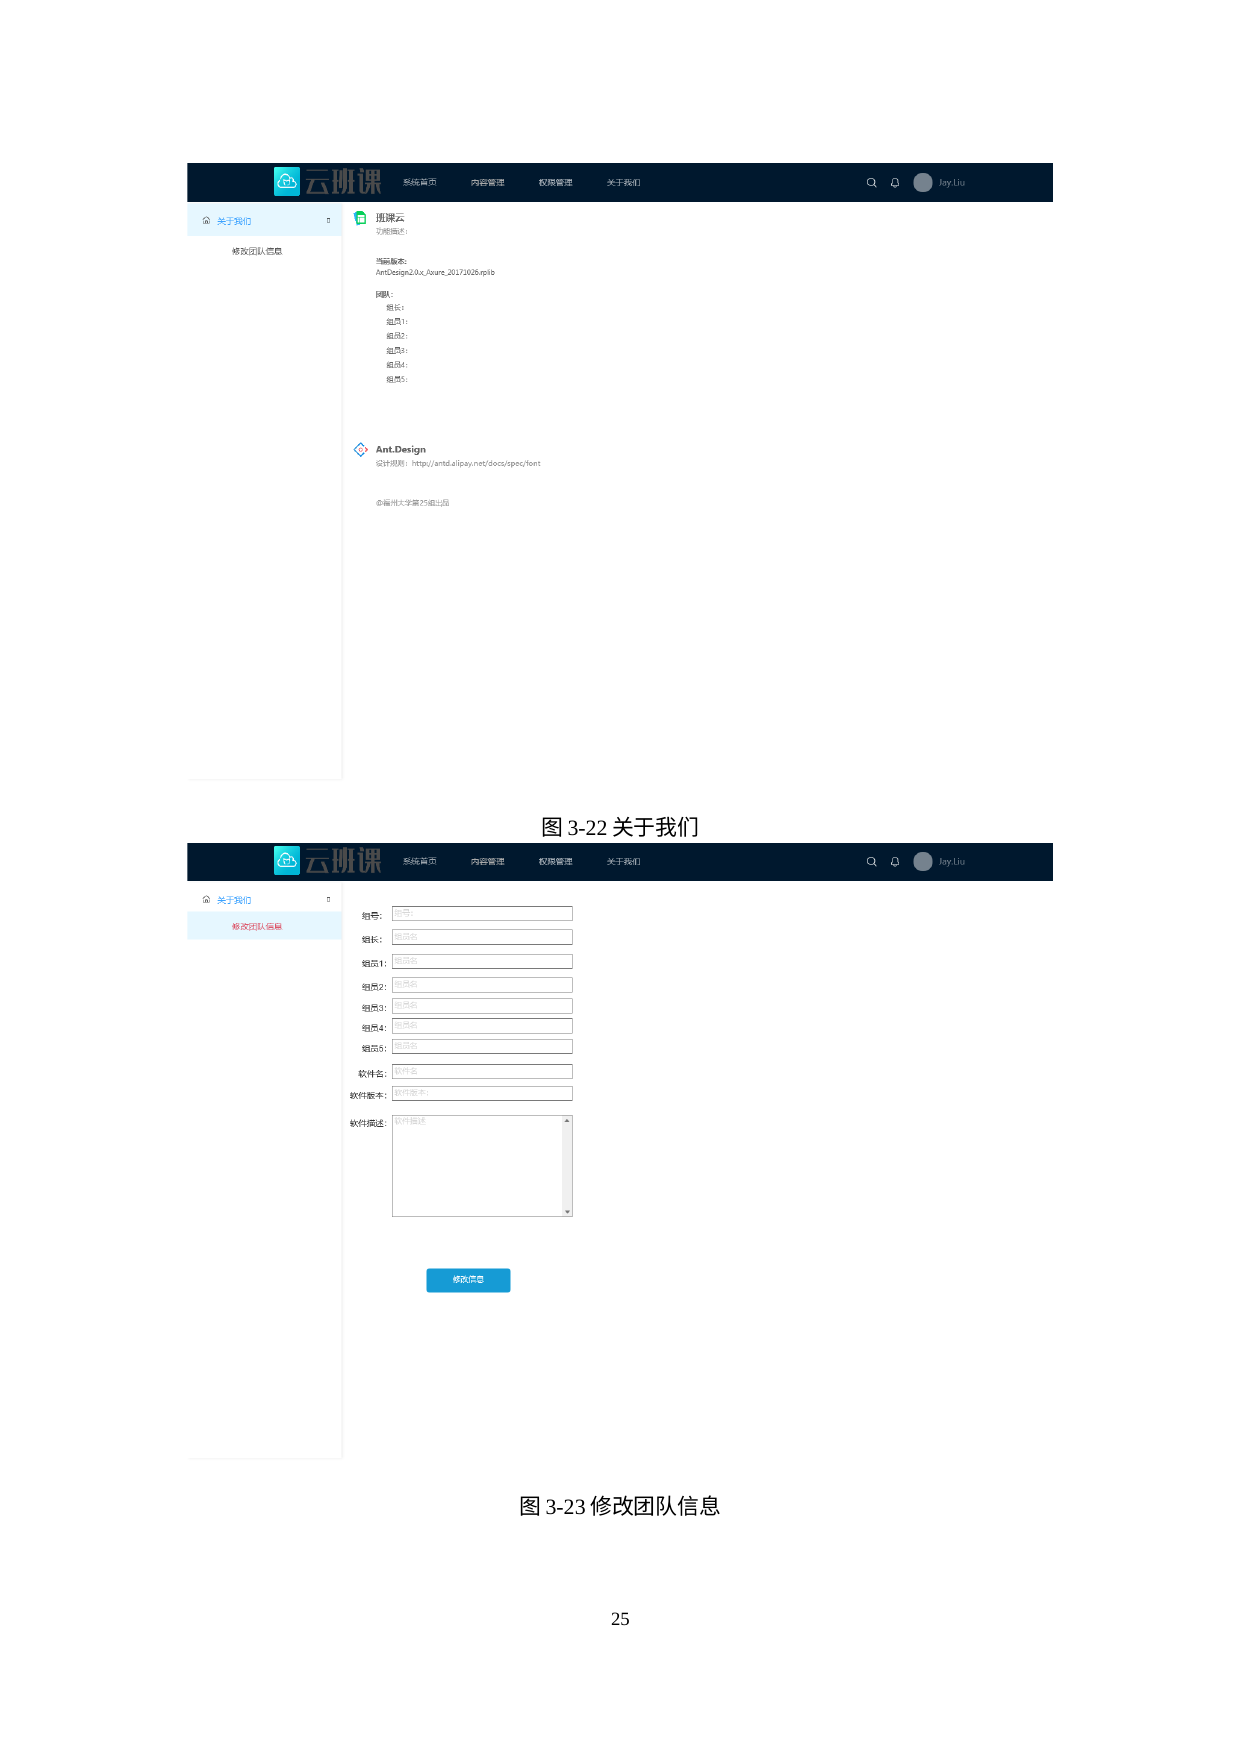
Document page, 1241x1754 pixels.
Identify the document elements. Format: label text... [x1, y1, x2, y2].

text 图3-22关于我们 [187, 809, 1053, 843]
text 图3-23修改团队信息 [187, 1488, 1053, 1522]
picture [187, 843, 1053, 1461]
picture [187, 163, 1053, 782]
